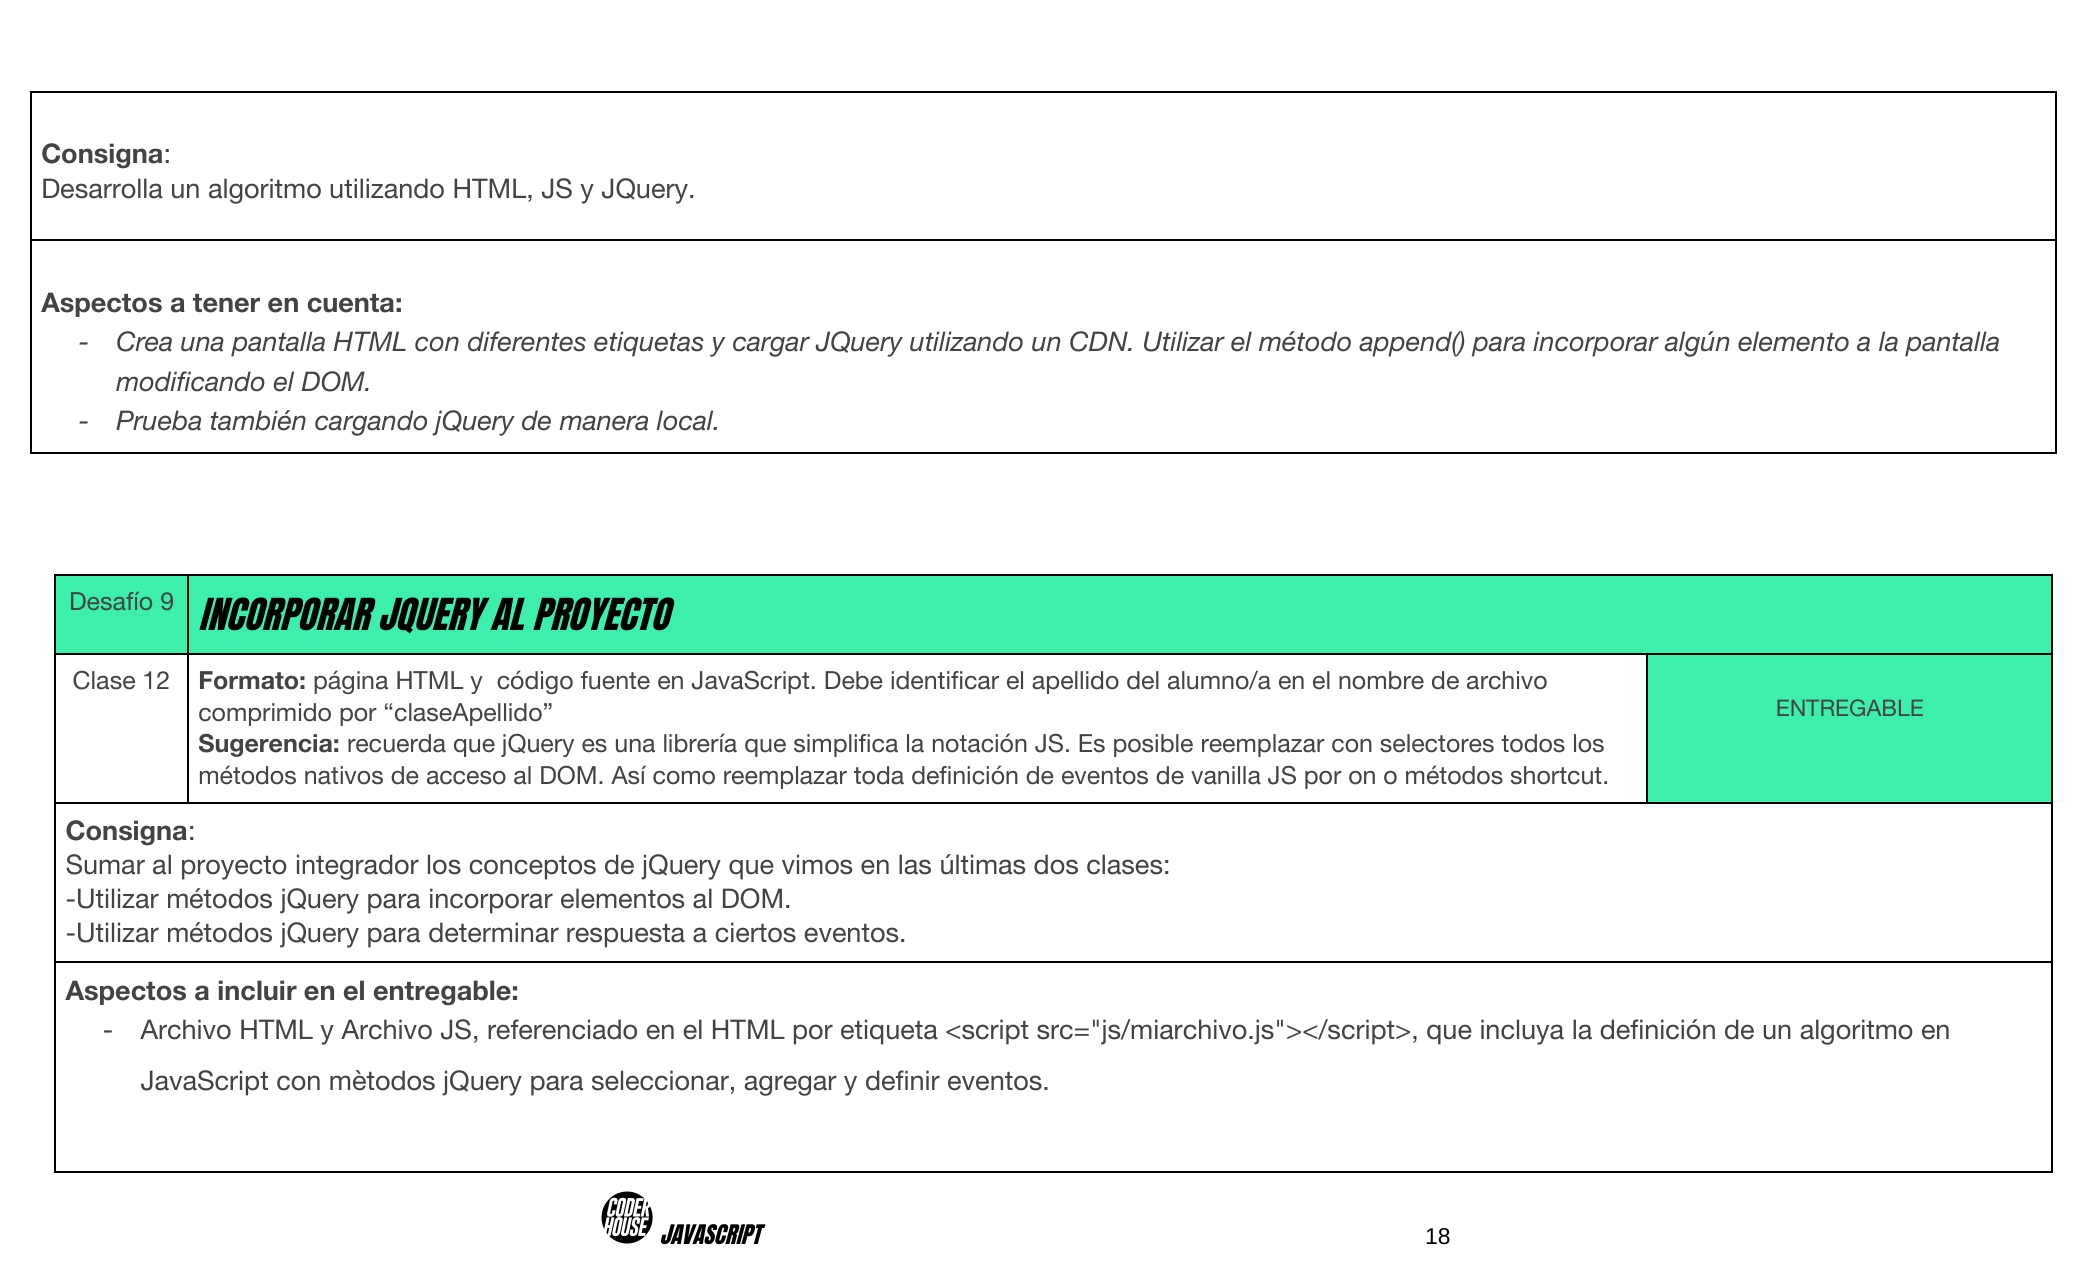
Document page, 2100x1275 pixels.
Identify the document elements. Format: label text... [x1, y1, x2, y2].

picture [600, 1190, 654, 1245]
table_header Desafío 9 [56, 576, 187, 653]
table_header INCORPORAR JQUERY AL PROYECTO [189, 576, 2051, 653]
table_cell Consigna: Desarrolla un algoritmo utilizando HTML, JS y JQuery. [32, 93, 2055, 239]
table_cell Consigna: Sumar al proyecto integrador los conceptos de jQuery que vimos en las últimas dos clases: -Utilizar métodos jQuery para incorporar elementos al DOM. -Utilizar métodos jQuery para determinar respuesta a ciertos eventos. [56, 804, 2051, 961]
table_cell ENTREGABLE [1648, 655, 2051, 802]
table_cell Formato: página HTML y código fuente en JavaScript. Debe identificar el apellido del alumno/a en el nombre de archivo comprimido por “claseApellido” Sugerencia: recuerda que jQuery es una librería que simplifica la notación JS. Es posible reemplazar con selectores todos los métodos nativos de acceso al DOM. Así como reemplazar toda definición de eventos de vanilla JS por on o métodos shortcut. [189, 655, 1646, 802]
table_cell Clase 12 [56, 655, 187, 802]
table_cell Aspectos a tener en cuenta: Crea una pantalla HTML con diferentes etiquetas y cargar JQuery utilizando un CDN. Utilizar el método append() para incorporar algún elemento a la pantalla modificando el DOM. Prueba también cargando jQuery de manera local. [32, 241, 2055, 452]
table_cell Aspectos a incluir en el entregable: Archivo HTML y Archivo JS, referenciado en el HTML por etiqueta <script src="js/miarchivo.js"></script>, que incluya la definición de un algoritmo en JavaScript con mètodos jQuery para seleccionar, agregar y definir eventos. [56, 963, 2051, 1171]
